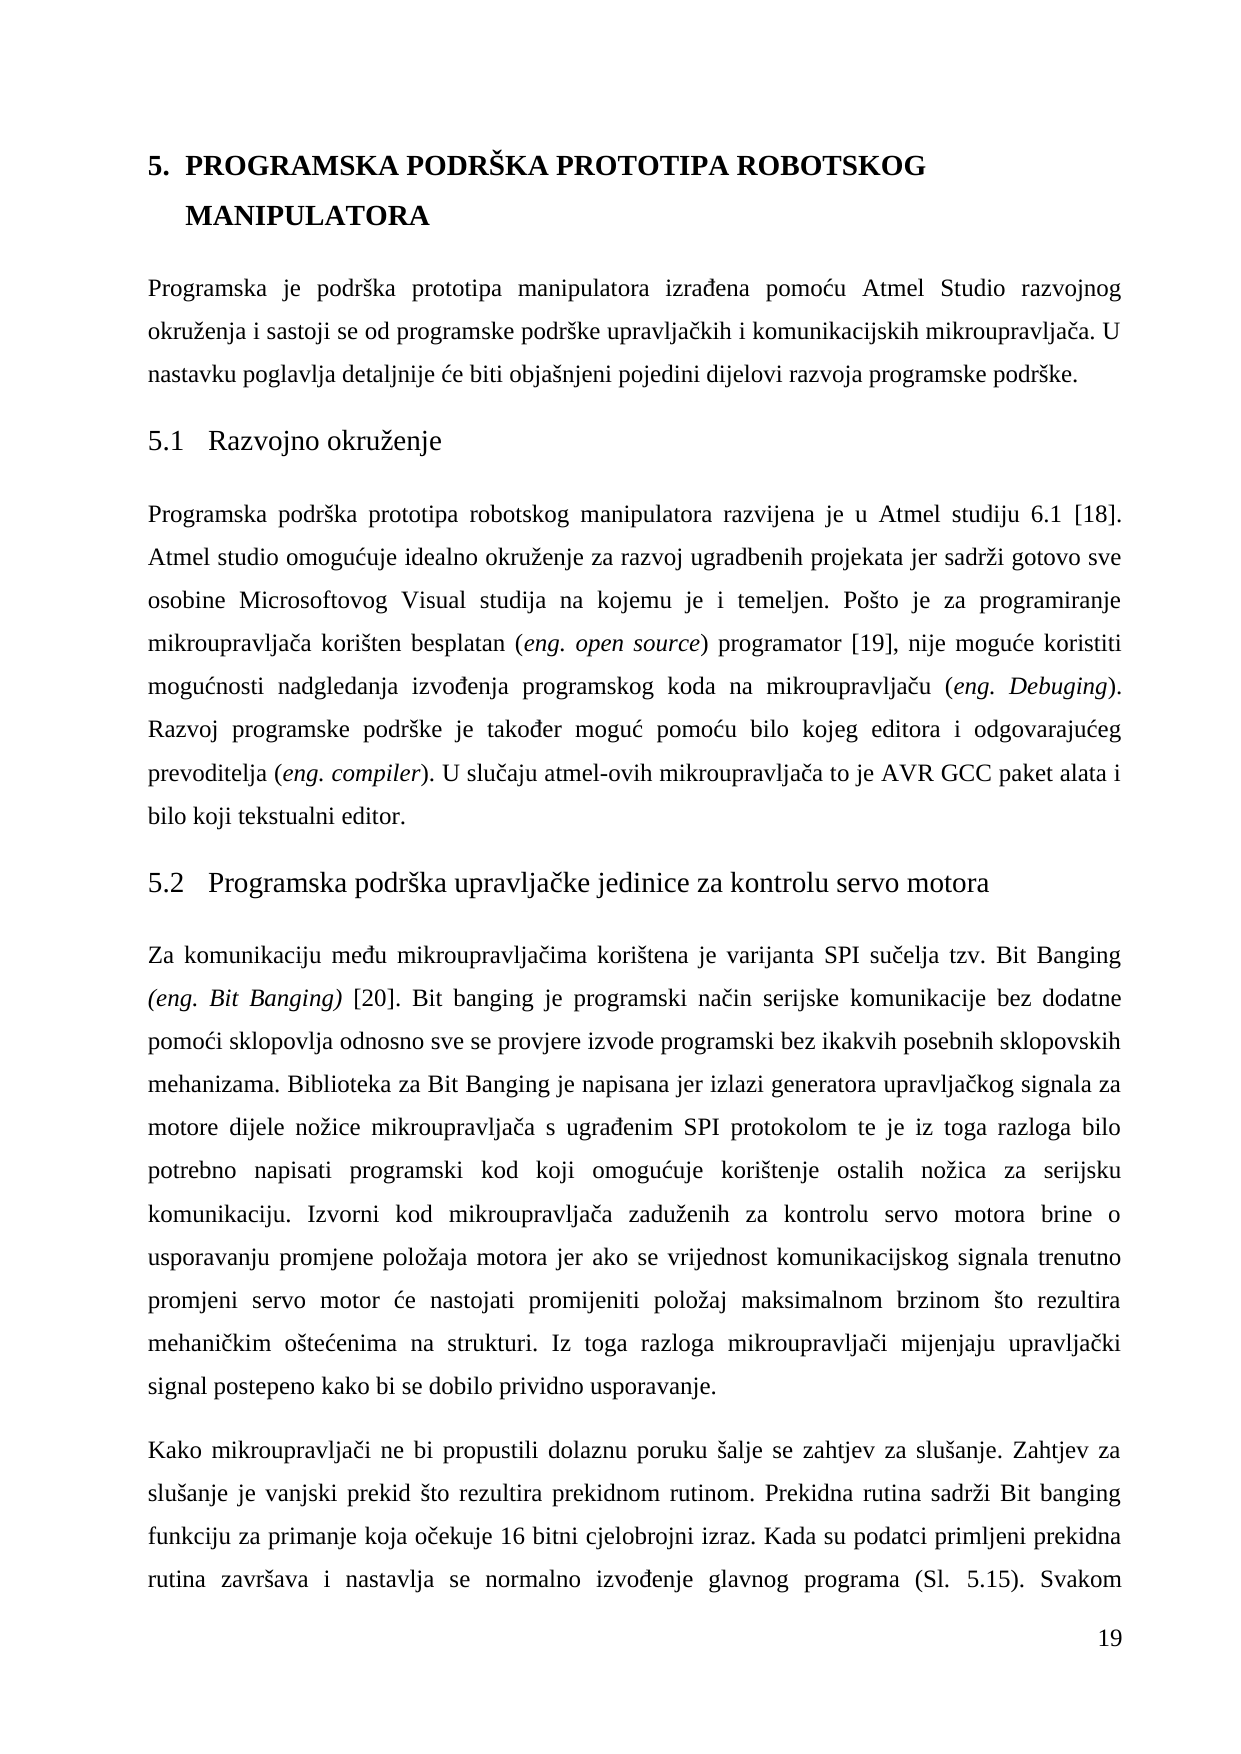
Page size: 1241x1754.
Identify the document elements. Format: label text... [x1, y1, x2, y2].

subtitle Razvojno okruženje [148, 423, 1122, 457]
text Za komunikaciju među mikroupravljačima korištena je varijanta SPI sučelja tzv. Bit Banging (eng. Bit Banging) [20]. Bit banging je programski način serijske komunikacije bez dodatne pomoći sklopovlja odnosno sve se provjere izvode programski bez ikakvih posebnih sklopovskih mehanizama. Biblioteka za Bit Banging je napisana jer izlazi generatora upravljačkog signala za motore dijele nožice mikroupravljača s ugrađenim SPI protokolom te je iz toga razloga bilo potrebno napisati programski kod koji omogućuje korištenje ostalih nožica za serijsku komunikaciju. Izvorni kod mikroupravljača zaduženih za kontrolu servo motora brine o usporavanju promjene položaja motora jer ako se vrijednost komunikacijskog signala trenutno promjeni servo motor će nastojati promijeniti položaj maksimalnom brzinom što rezultira mehaničkim oštećenima na strukturi. Iz toga razloga mikroupravljači mijenjaju upravljački signal postepeno kako bi se dobilo prividno usporavanje. [148, 940, 1122, 1400]
subtitle Programska podrška upravljačke jedinice za kontrolu servo motora [148, 865, 1122, 898]
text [148, 1435, 1122, 1593]
text Programska podrška prototipa robotskog manipulatora razvijena je u Atmel studiju 6.1 [18]. Atmel studio omogućuje idealno okruženje za razvoj ugradbenih projekata jer sadrži gotovo sve osobine Microsoftovog Visual studija na kojemu je i temeljen. Pošto je za programiranje mikroupravljača korišten besplatan (eng. open source) programator [19], nije moguće koristiti mogućnosti nadgledanja izvođenja programskog koda na mikroupravljaču (eng. Debuging). Razvoj programske podrške je također moguć pomoću bilo kojeg editora i odgovarajućeg prevoditelja (eng. compiler). U slučaju atmel-ovih mikroupravljača to je AVR GCC paket alata i bilo koji tekstualni editor. [148, 499, 1122, 829]
subtitle PROGRAMSKA PODRŠKA PROTOTIPA ROBOTSKOG MANIPULATORA [148, 148, 1122, 232]
text Programska je podrška prototipa manipulatora izrađena pomoću Atmel Studio razvojnog okruženja i sastoji se od programske podrške upravljačkih i komunikacijskih mikroupravljača. U nastavku poglavlja detaljnije će biti objašnjeni pojedini dijelovi razvoja programske podrške. [148, 273, 1122, 388]
